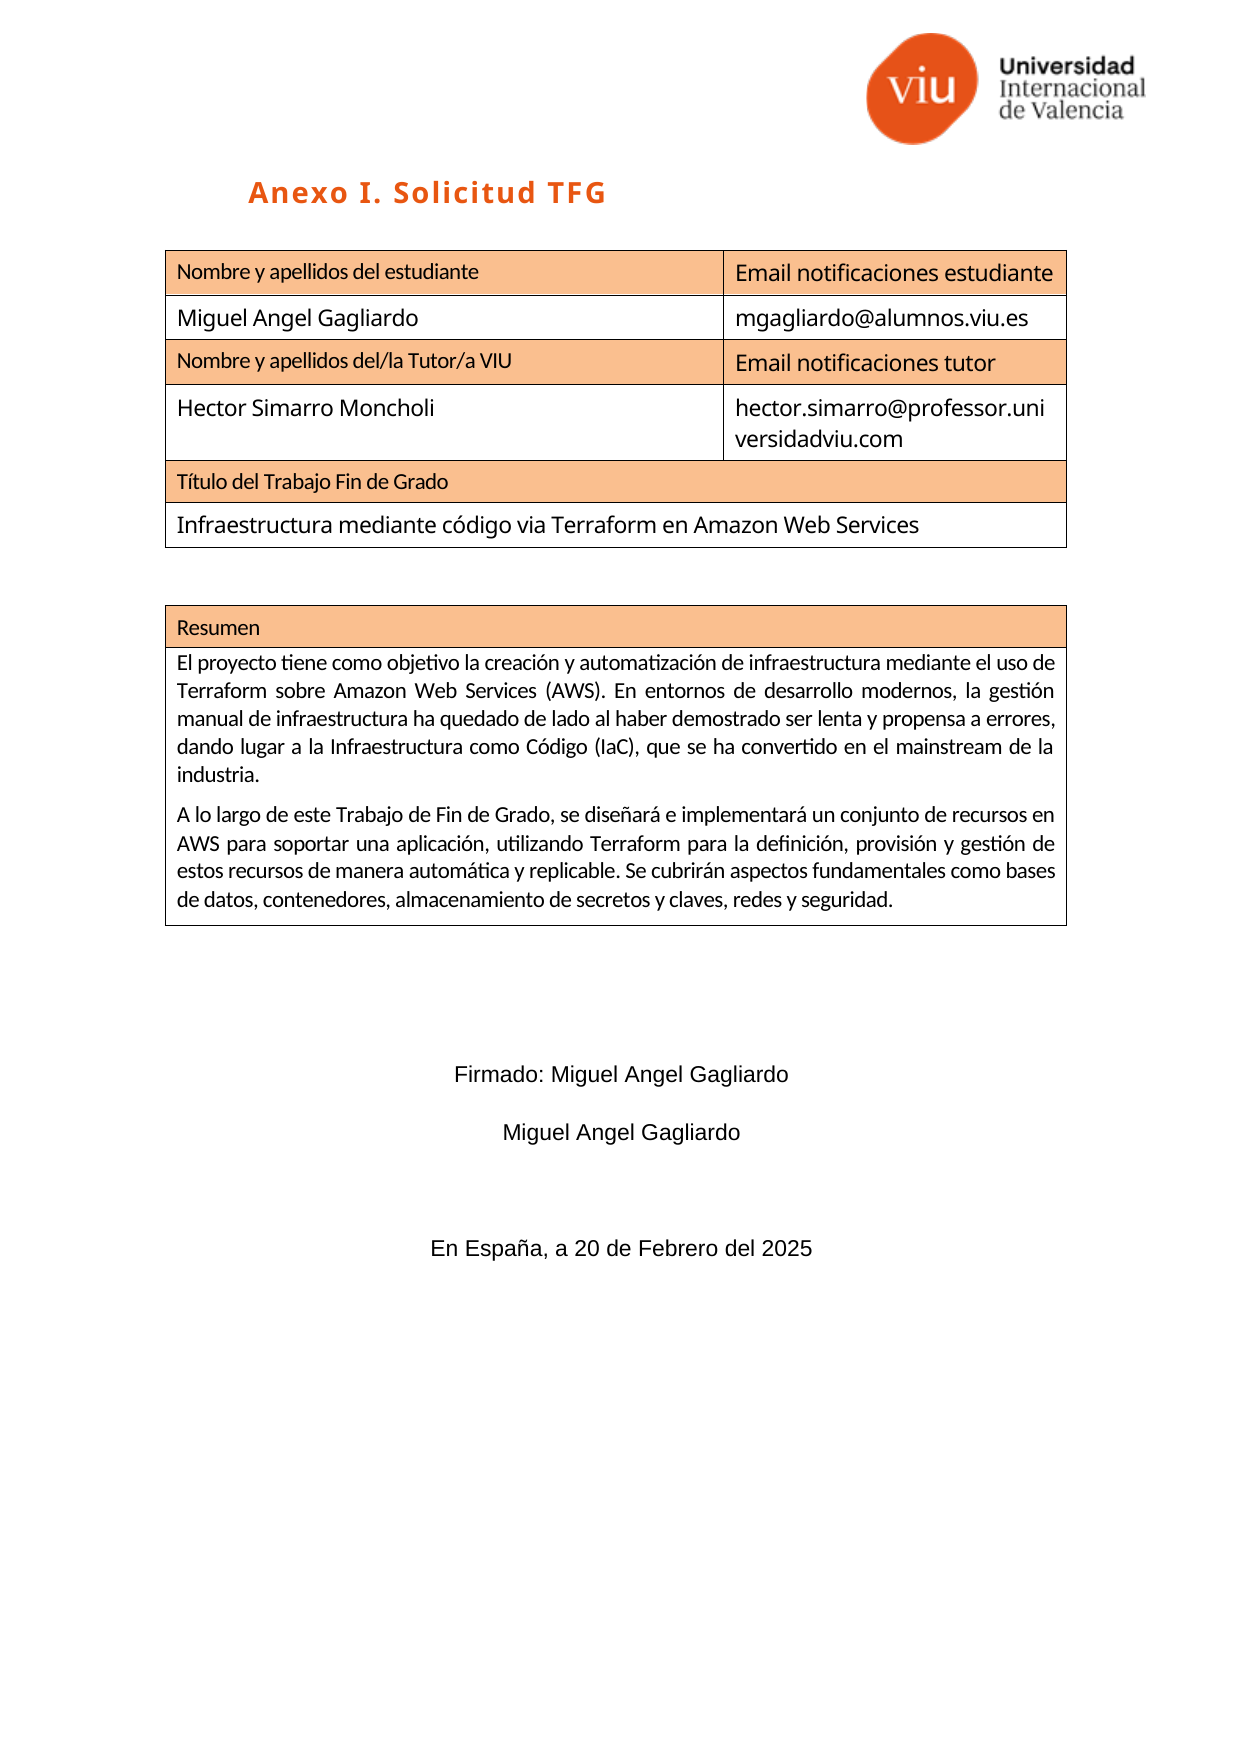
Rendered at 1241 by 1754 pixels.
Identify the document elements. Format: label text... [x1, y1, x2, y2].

table_cell Email notificaciones tutor [724, 340, 1066, 384]
table_header Email notificaciones estudiante [724, 251, 1066, 294]
table_cell hector.simarro@professor.universidadviu.com [724, 385, 1066, 460]
table_cell Nombre y apellidos del/la Tutor/a VIU [166, 340, 723, 384]
table_header Resumen [166, 606, 1066, 647]
table_cell Título del Trabajo Fin de Grado [166, 461, 1066, 502]
table_cell El proyecto tiene como objetivo la creación y automatización de infraestructura mediante el uso de Terraform sobre Amazon Web Services (AWS). En entornos de desarrollo modernos, la gestión manual de infraestructura ha quedado de lado al haber demostrado ser lenta y propensa a errores, dando lugar a la Infraestructura como Código (IaC), que se ha convertido en el mainstream de la industria. A lo largo de este Trabajo de Fin de Grado, se diseñará e implementará un conjunto de recursos en AWS para soportar una aplicación, utilizando Terraform para la definición, provisión y gestión de estos recursos de manera automática y replicable. Se cubrirán aspectos fundamentales como bases de datos, contenedores, almacenamiento de secretos y claves, redes y seguridad. [166, 648, 1066, 925]
table_cell Hector Simarro Moncholi [166, 385, 723, 460]
table_cell mgagliardo@alumnos.viu.es [724, 296, 1066, 339]
text Firmado: [177, 1061, 1065, 1087]
text En , a de del [177, 1234, 1065, 1261]
table_cell Infraestructura mediante código via Terraform en Amazon Web Services [166, 503, 1066, 547]
table_header Nombre y apellidos del estudiante [166, 251, 723, 294]
text Solicitud TFG [248, 173, 1063, 212]
picture [866, 33, 1146, 145]
table_cell Miguel Angel Gagliardo [166, 296, 723, 339]
